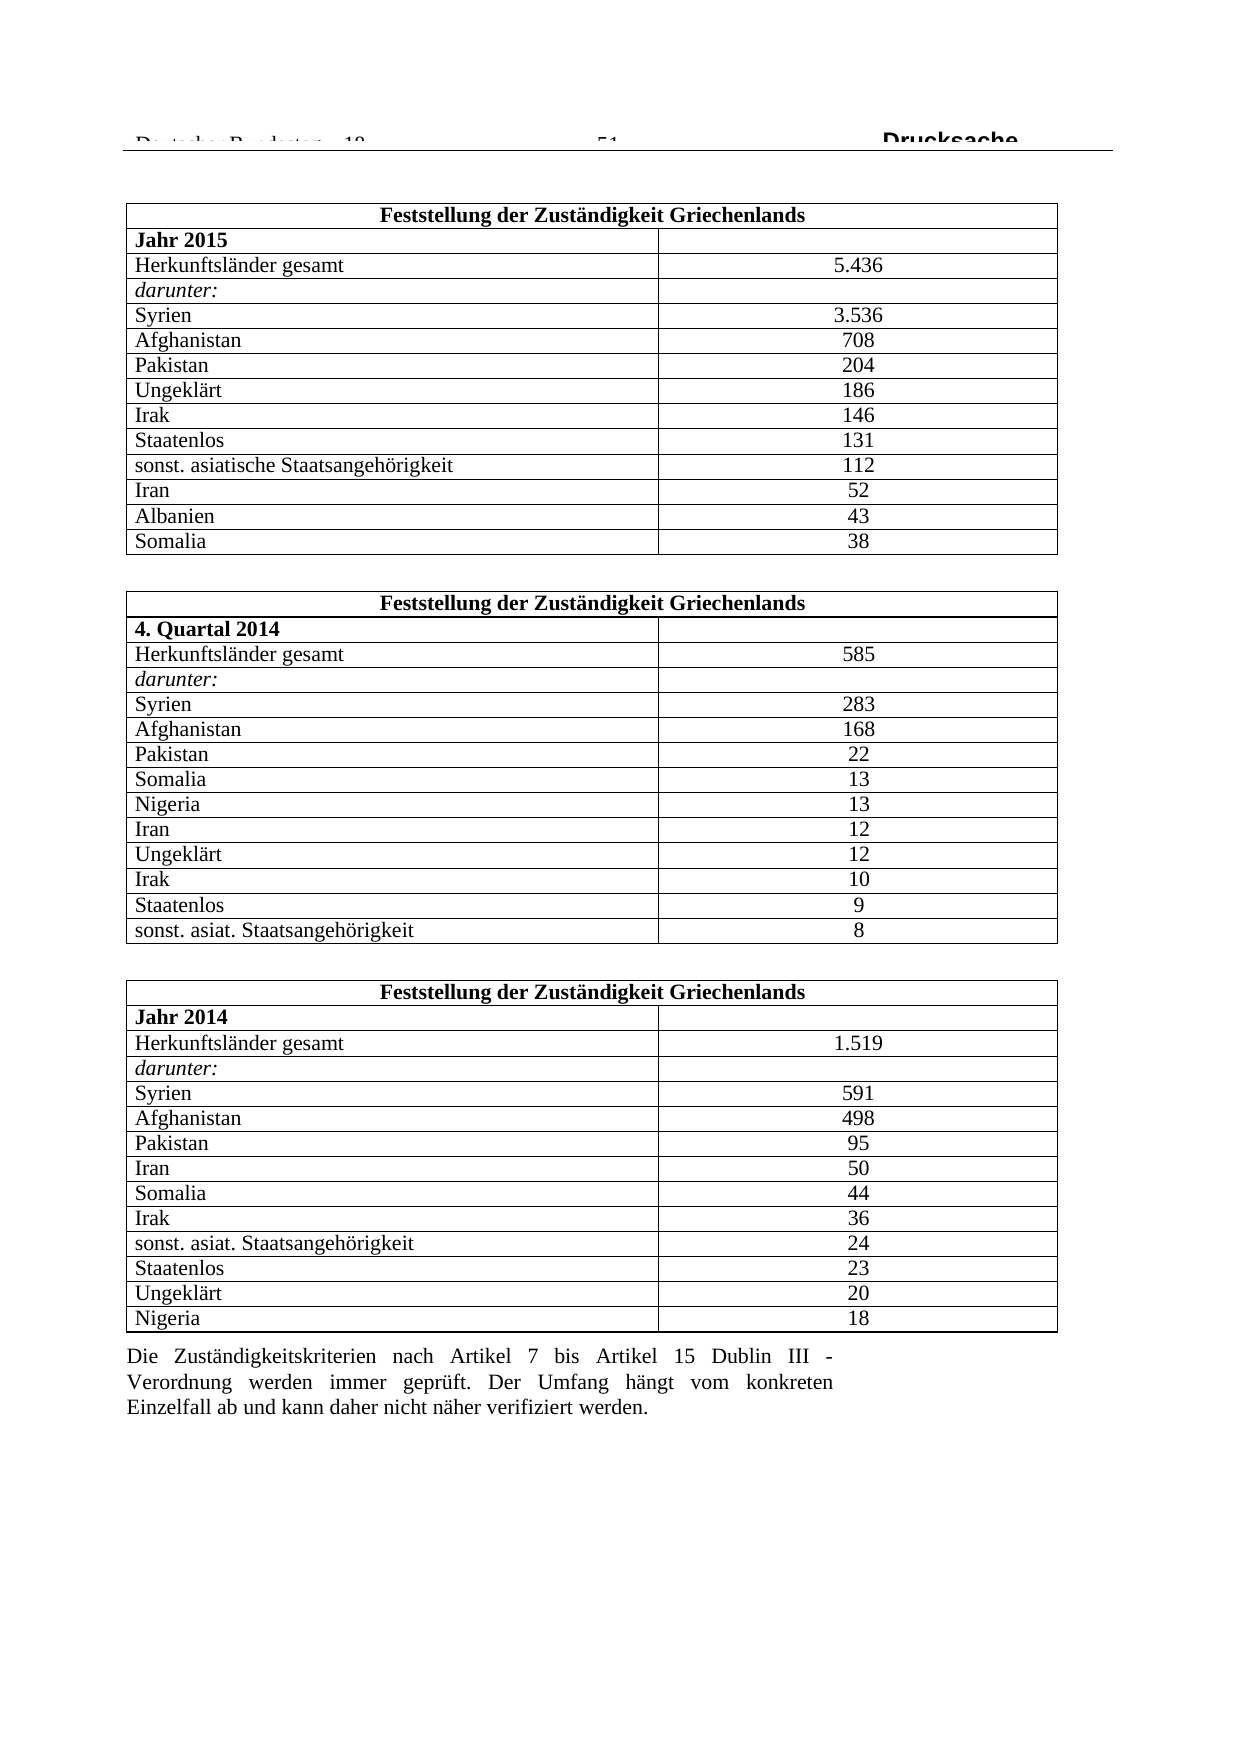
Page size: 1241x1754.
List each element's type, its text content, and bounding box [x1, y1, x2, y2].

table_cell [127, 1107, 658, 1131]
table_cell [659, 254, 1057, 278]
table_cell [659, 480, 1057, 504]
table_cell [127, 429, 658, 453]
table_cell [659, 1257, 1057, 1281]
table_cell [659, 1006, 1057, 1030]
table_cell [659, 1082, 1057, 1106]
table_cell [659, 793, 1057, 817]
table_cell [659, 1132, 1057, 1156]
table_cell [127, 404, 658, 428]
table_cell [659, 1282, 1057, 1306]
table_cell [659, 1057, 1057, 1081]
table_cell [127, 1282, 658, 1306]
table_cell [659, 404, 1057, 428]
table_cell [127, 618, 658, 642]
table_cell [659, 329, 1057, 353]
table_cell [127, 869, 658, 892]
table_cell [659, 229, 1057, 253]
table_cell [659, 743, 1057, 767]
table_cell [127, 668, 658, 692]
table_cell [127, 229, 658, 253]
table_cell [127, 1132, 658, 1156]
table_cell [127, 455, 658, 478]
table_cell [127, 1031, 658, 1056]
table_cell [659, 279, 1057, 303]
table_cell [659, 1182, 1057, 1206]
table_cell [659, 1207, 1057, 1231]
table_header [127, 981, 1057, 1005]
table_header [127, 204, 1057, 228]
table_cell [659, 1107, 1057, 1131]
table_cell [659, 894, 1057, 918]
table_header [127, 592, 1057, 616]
text Die Zuständigkeitskriterien nach Artikel 7 bis Artikel 15 Dublin III - Verordnung werden immer geprüft. Der Umfang hängt vom konkreten Einzelfall ab und kann daher nicht näher verifiziert werden. [126, 1343, 833, 1419]
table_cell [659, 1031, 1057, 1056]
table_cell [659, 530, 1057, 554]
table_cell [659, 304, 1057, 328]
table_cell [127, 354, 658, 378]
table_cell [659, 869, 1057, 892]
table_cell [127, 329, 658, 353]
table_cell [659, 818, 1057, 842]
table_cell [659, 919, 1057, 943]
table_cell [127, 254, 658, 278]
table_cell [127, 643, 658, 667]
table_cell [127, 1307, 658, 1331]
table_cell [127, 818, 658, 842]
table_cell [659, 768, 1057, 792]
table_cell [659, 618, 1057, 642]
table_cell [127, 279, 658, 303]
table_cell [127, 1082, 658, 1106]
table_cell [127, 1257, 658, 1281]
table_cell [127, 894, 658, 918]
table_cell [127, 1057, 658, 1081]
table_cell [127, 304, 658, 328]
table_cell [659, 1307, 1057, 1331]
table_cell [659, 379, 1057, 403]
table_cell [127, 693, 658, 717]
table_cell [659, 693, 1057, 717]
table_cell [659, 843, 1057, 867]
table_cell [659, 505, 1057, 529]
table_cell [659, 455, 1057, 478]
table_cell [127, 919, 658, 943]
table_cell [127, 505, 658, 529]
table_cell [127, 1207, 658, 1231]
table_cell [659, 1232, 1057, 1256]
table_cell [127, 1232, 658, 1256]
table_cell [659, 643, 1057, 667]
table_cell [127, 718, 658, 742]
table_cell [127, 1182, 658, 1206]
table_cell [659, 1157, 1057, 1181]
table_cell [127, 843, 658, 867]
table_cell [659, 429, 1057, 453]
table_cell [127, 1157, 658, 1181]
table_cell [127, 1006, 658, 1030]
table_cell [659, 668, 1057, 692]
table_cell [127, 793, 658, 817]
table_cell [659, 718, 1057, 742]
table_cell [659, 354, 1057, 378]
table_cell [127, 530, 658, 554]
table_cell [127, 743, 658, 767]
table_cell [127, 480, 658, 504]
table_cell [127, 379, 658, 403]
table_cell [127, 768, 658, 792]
